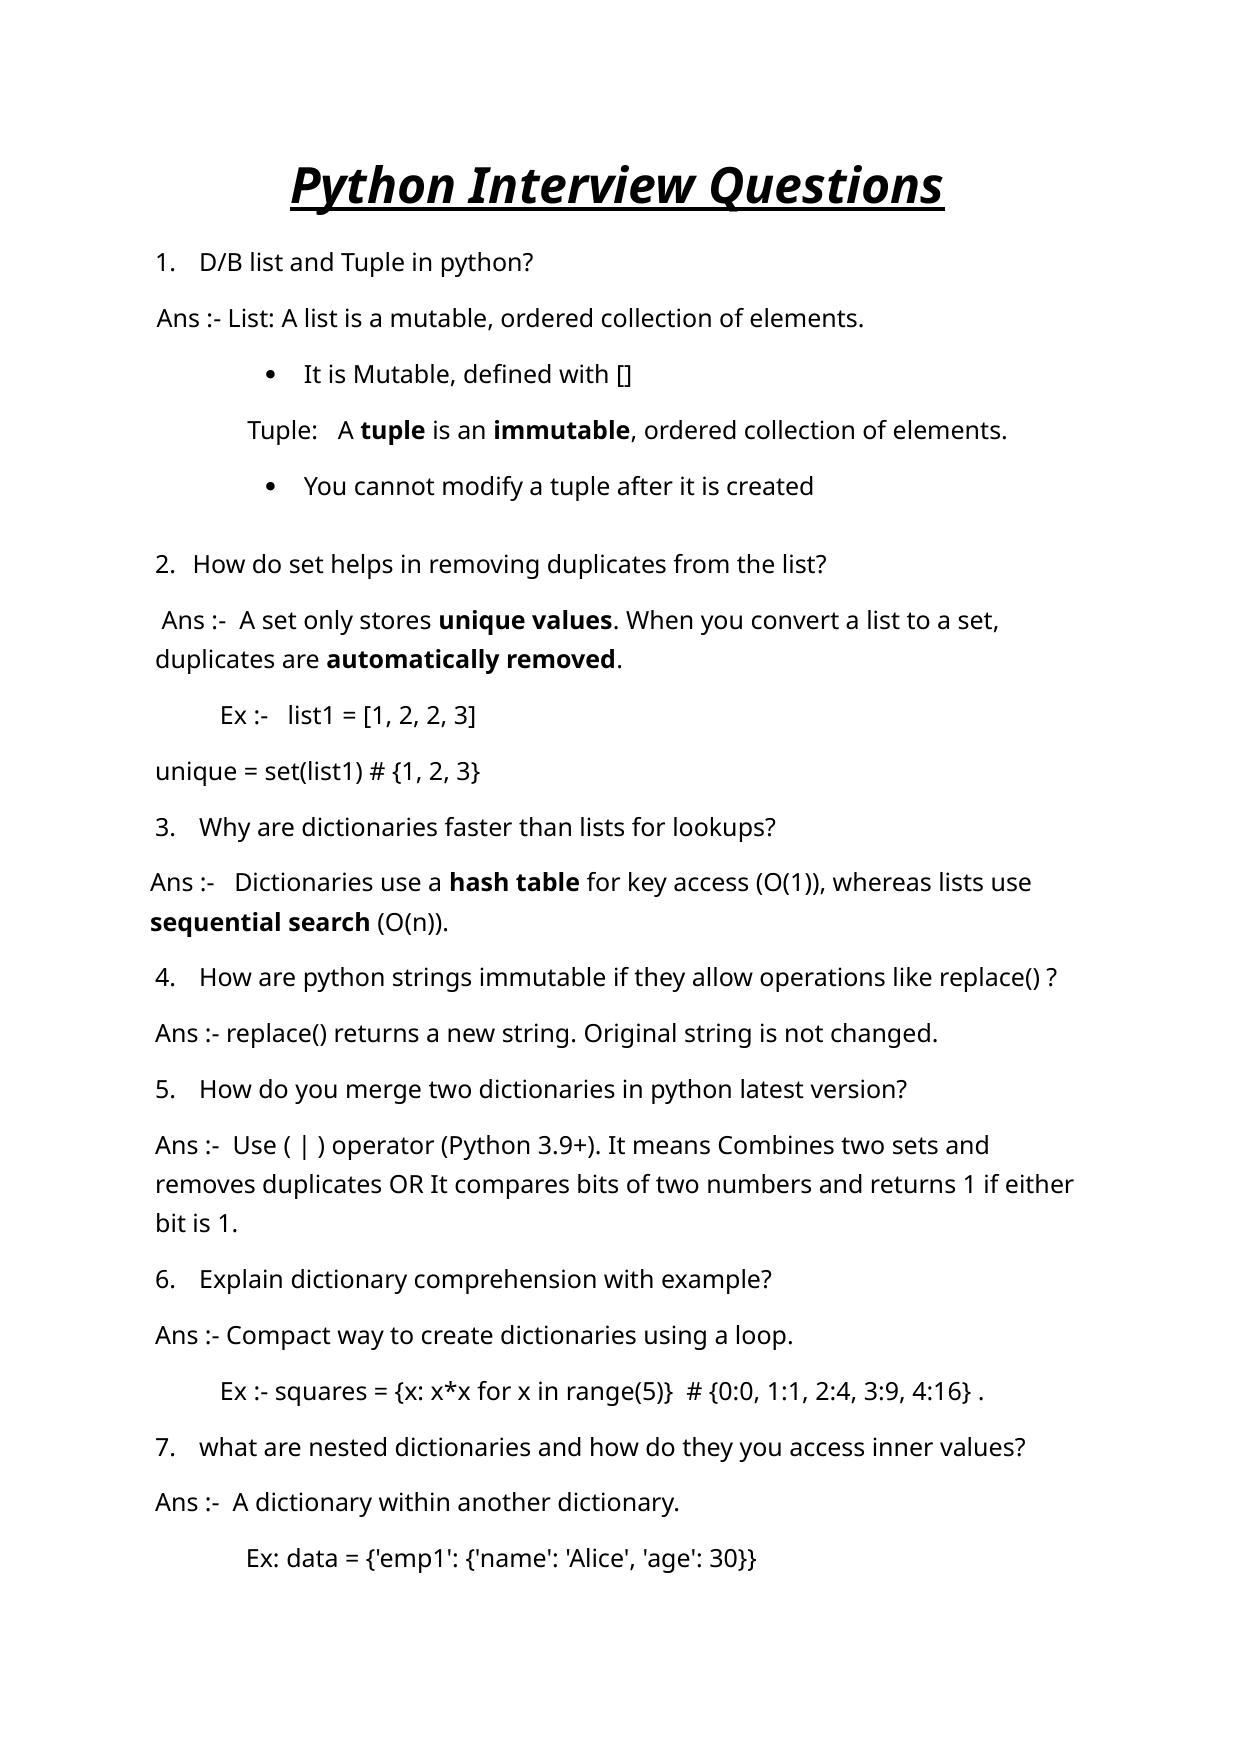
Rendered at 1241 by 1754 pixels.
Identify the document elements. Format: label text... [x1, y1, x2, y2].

text Ex: data = {'emp1': {'name': 'Alice', 'age': 30}} [155, 1541, 1090, 1575]
text Python Interview Questions [150, 150, 1090, 218]
list How do you merge two dictionaries in python latest version? [155, 1072, 1090, 1106]
text Ex :- squares = {x: x*x for x in range(5)} # {0:0, 1:1, 2:4, 3:9, 4:16} . [155, 1373, 1090, 1407]
text Tuple: A tuple is an immutable, ordered collection of elements. [150, 412, 1090, 447]
list How do set helps in removing duplicates from the list? [155, 547, 1090, 581]
list Explain dictionary comprehension with example? [155, 1262, 1090, 1296]
list what are nested dictionaries and how do they you access inner values? [155, 1429, 1090, 1463]
text Ans :- List: A list is a mutable, ordered collection of elements. [150, 301, 1090, 335]
text unique = set(list1) # {1, 2, 3} [155, 753, 1090, 787]
text Ans :- A set only stores unique values. When you convert a list to a set, duplicates are automatically removed. [155, 602, 1090, 676]
text Ans :- Dictionaries use a hash table for key access (O(1)), whereas lists use sequential search (O(n)). [150, 865, 1090, 938]
list You cannot modify a tuple after it is created [266, 468, 1090, 502]
text Ans :- Use ( | ) operator (Python 3.9+). It means Combines two sets and removes duplicates OR It compares bits of two numbers and returns 1 if either bit is 1. [155, 1127, 1090, 1240]
list D/B list and Tuple in python? [155, 245, 1090, 279]
text Ans :- replace() returns a new string. Original string is not changed. [155, 1016, 1090, 1050]
text Ans :- A dictionary within another dictionary. [155, 1485, 1090, 1519]
text Ans :- Compact way to create dictionaries using a loop. [155, 1317, 1090, 1352]
list Why are dictionaries faster than lists for lookups? [155, 809, 1090, 843]
text Ex :- list1 = [1, 2, 2, 3] [155, 697, 1090, 732]
list It is Mutable, defined with [] [266, 357, 1090, 391]
list How are python strings immutable if they allow operations like replace() ? [155, 960, 1090, 994]
